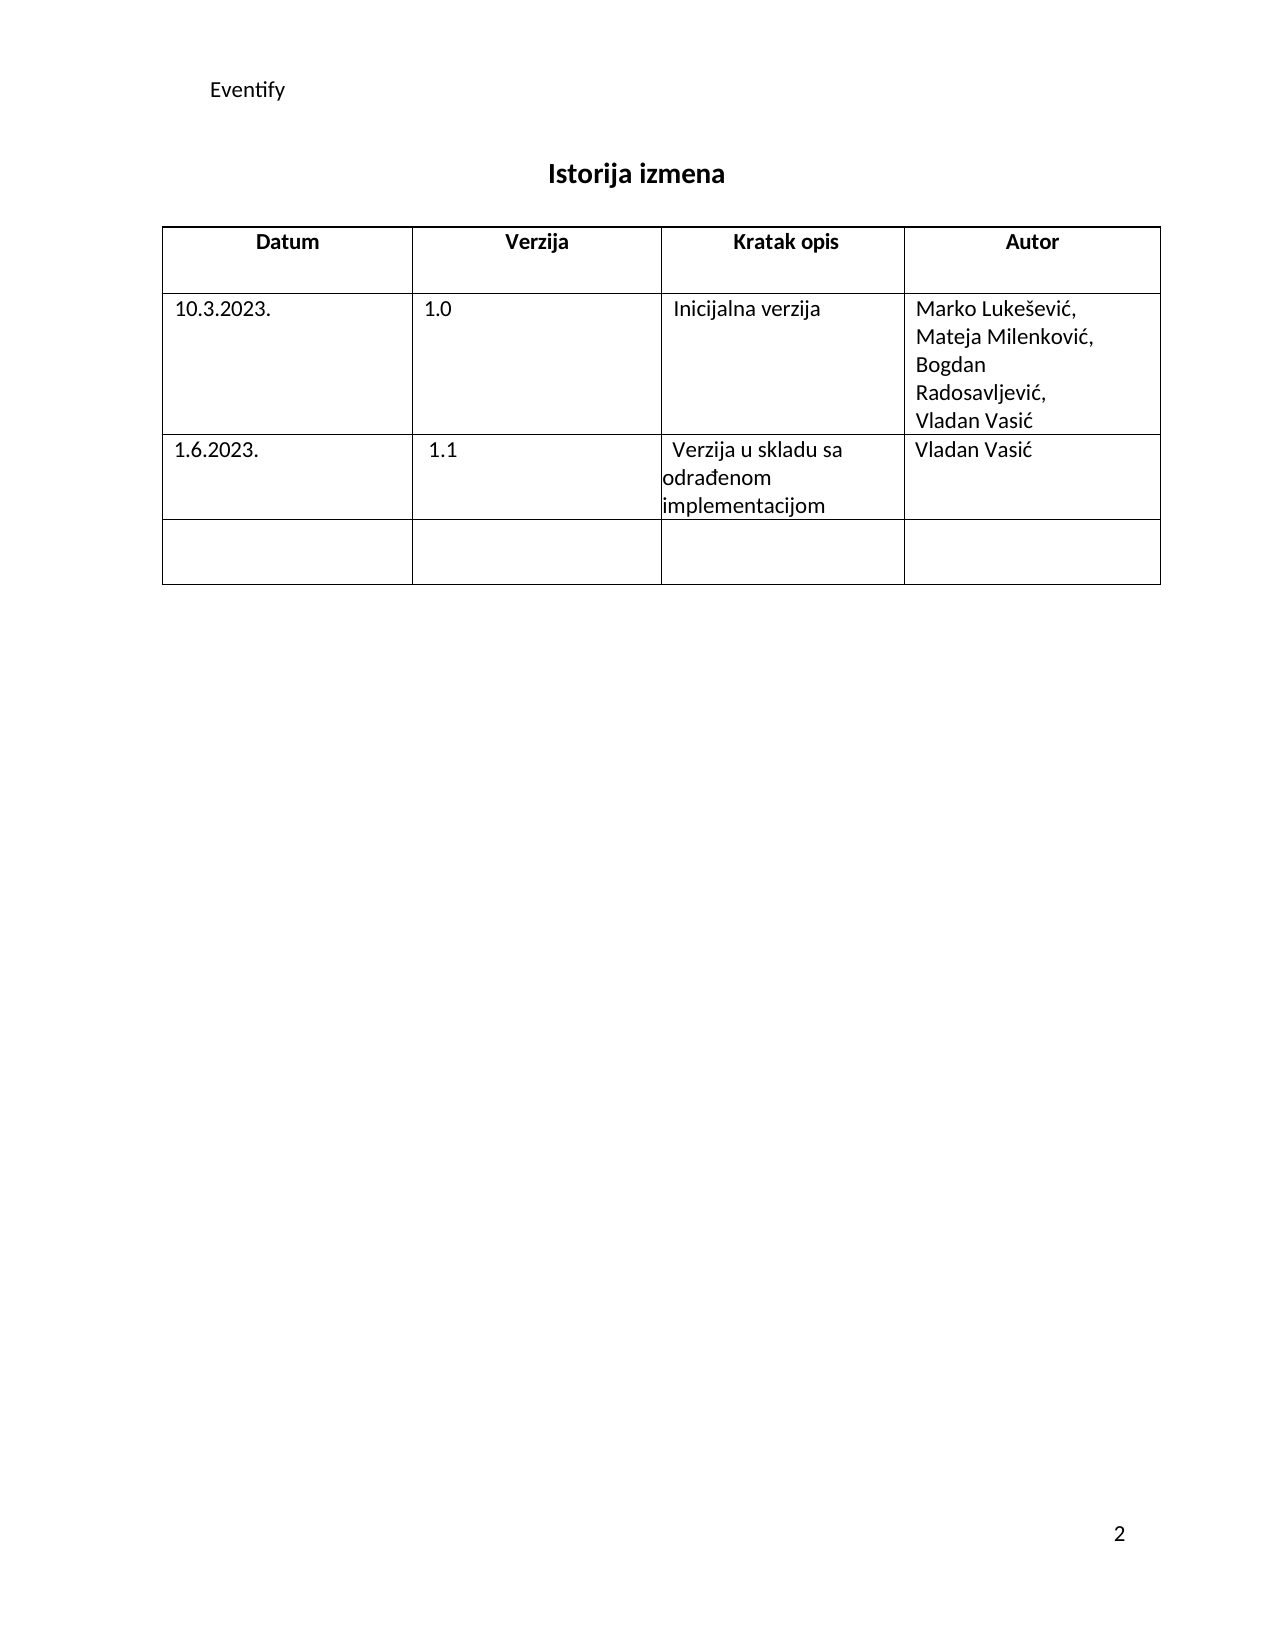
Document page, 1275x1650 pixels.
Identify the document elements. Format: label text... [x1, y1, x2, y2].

table_cell [413, 520, 661, 584]
table_cell [662, 520, 904, 584]
table_cell [163, 520, 412, 584]
table_header Kratak opis [662, 228, 904, 293]
table_cell Vladan Vasić [905, 435, 1160, 519]
text Istorija izmena [423, 155, 850, 191]
table_header Datum [163, 228, 412, 293]
table_cell Marko Lukešević, Mateja Milenković, Bogdan Radosavljević, Vladan Vasić [905, 294, 1160, 434]
table_cell [905, 520, 1160, 584]
table_header Autor [905, 228, 1160, 293]
table_cell 1.6.2023. [163, 435, 412, 519]
table_cell Inicijalna verzija [662, 294, 904, 434]
table_cell Verzija u skladu sa odrađenom implementacijom [662, 435, 904, 519]
table_cell 1.1 [413, 435, 661, 519]
table_header Verzija [413, 228, 661, 293]
table_cell 1.0 [413, 294, 661, 434]
table_cell 10.3.2023. [163, 294, 412, 434]
